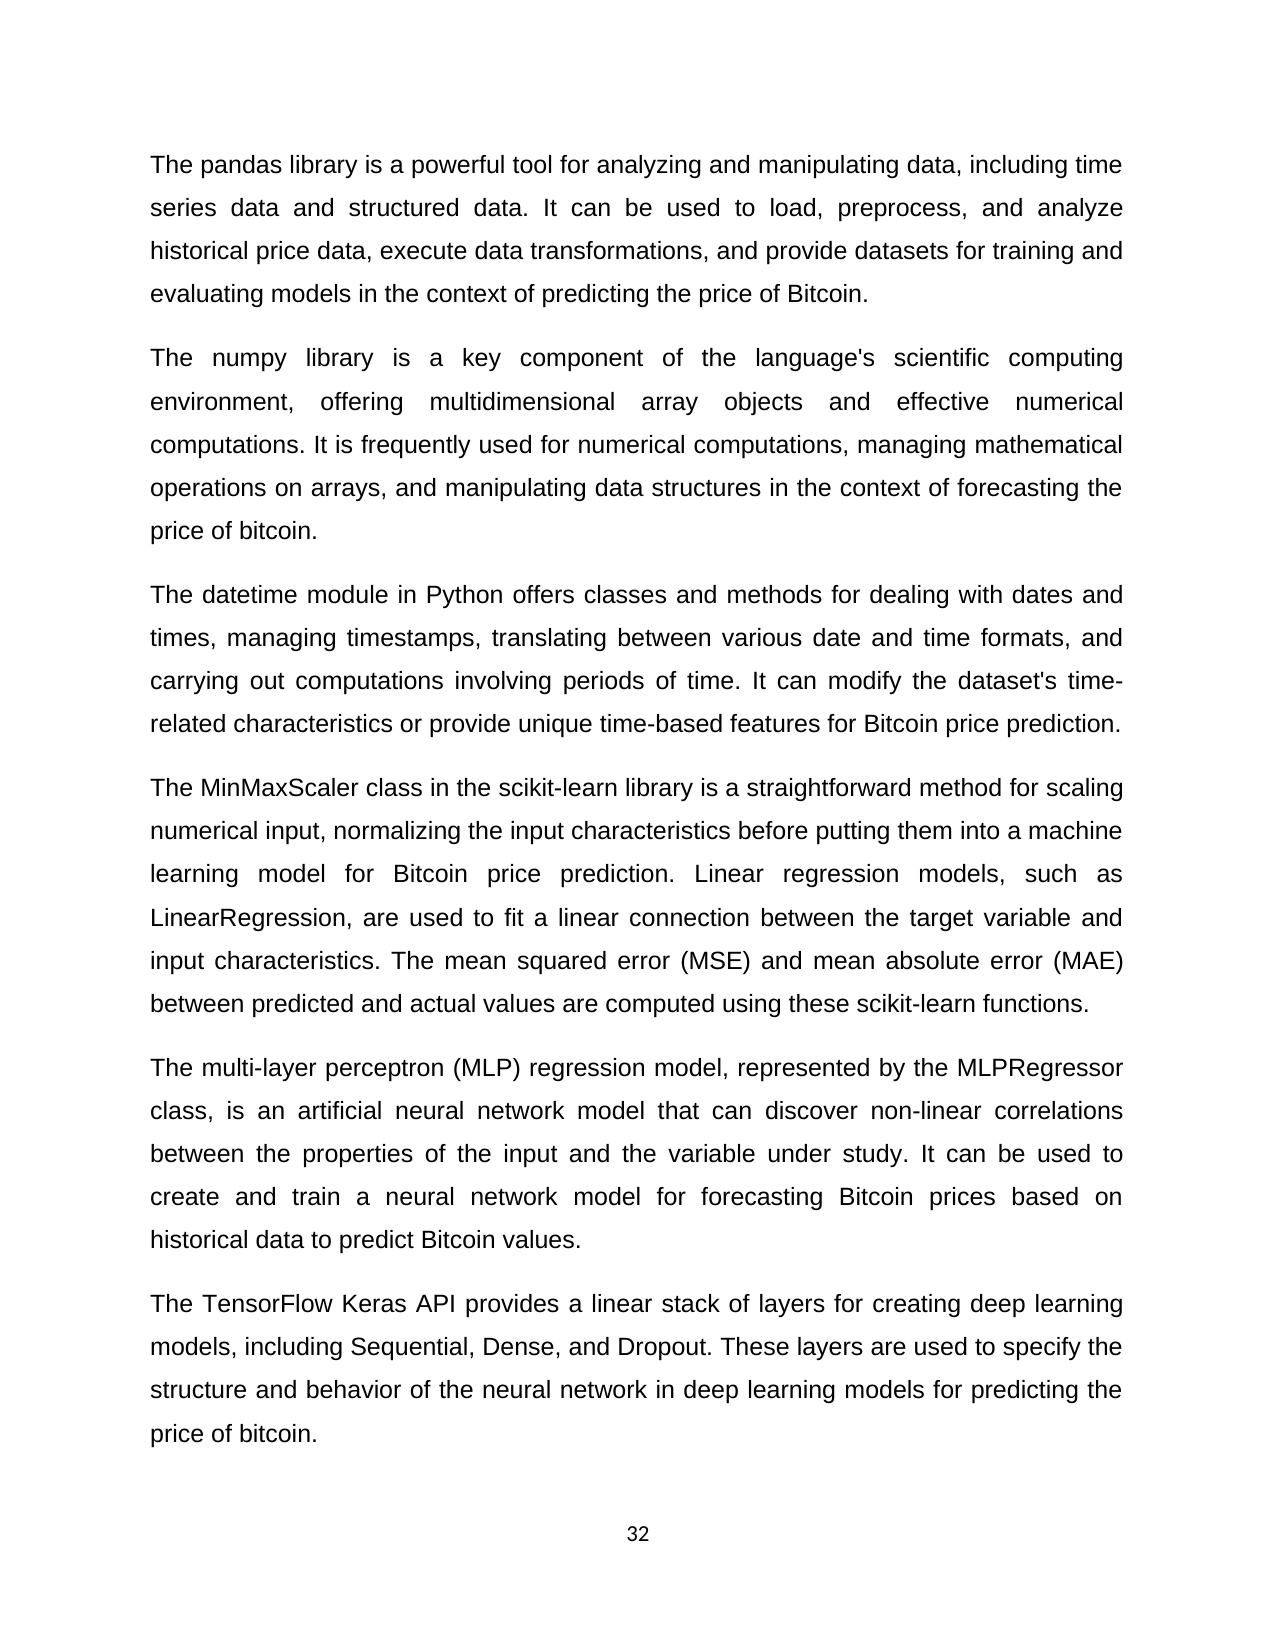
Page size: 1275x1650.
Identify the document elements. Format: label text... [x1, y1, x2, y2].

text The TensorFlow Keras API provides a linear stack of layers for creating deep learning models, including Sequential, Dense, and Dropout. These layers are used to specify the structure and behavior of the neural network in deep learning models for predicting the price of bitcoin. [150, 1289, 1125, 1447]
text The numpy library is a key component of the language's scientific computing environment, offering multidimensional array objects and effective numerical computations. It is frequently used for numerical computations, managing mathematical operations on arrays, and manipulating data structures in the context of forecasting the price of bitcoin. [150, 343, 1125, 544]
text The datetime module in Python offers classes and methods for dealing with dates and times, managing timestamps, translating between various date and time formats, and carrying out computations involving periods of time. It can modify the dataset's time-related characteristics or provide unique time-based features for Bitcoin price prediction. [150, 580, 1125, 738]
text The multi-layer perceptron (MLP) regression model, represented by the MLPRegressor class, is an artificial neural network model that can discover non-linear correlations between the properties of the input and the variable under study. It can be used to create and train a neural network model for forecasting Bitcoin prices based on historical data to predict Bitcoin values. [150, 1053, 1125, 1254]
text The MinMaxScaler class in the scikit-learn library is a straightforward method for scaling numerical input, normalizing the input characteristics before putting them into a machine learning model for Bitcoin price prediction. Linear regression models, such as LinearRegression, are used to fit a linear connection between the target variable and input characteristics. The mean squared error (MSE) and mean absolute error (MAE) between predicted and actual values are computed using these scikit-learn functions. [150, 773, 1125, 1017]
text The pandas library is a powerful tool for analyzing and manipulating data, including time series data and structured data. It can be used to load, preprocess, and analyze historical price data, execute data transformations, and provide datasets for training and evaluating models in the context of predicting the price of Bitcoin. [150, 150, 1125, 308]
